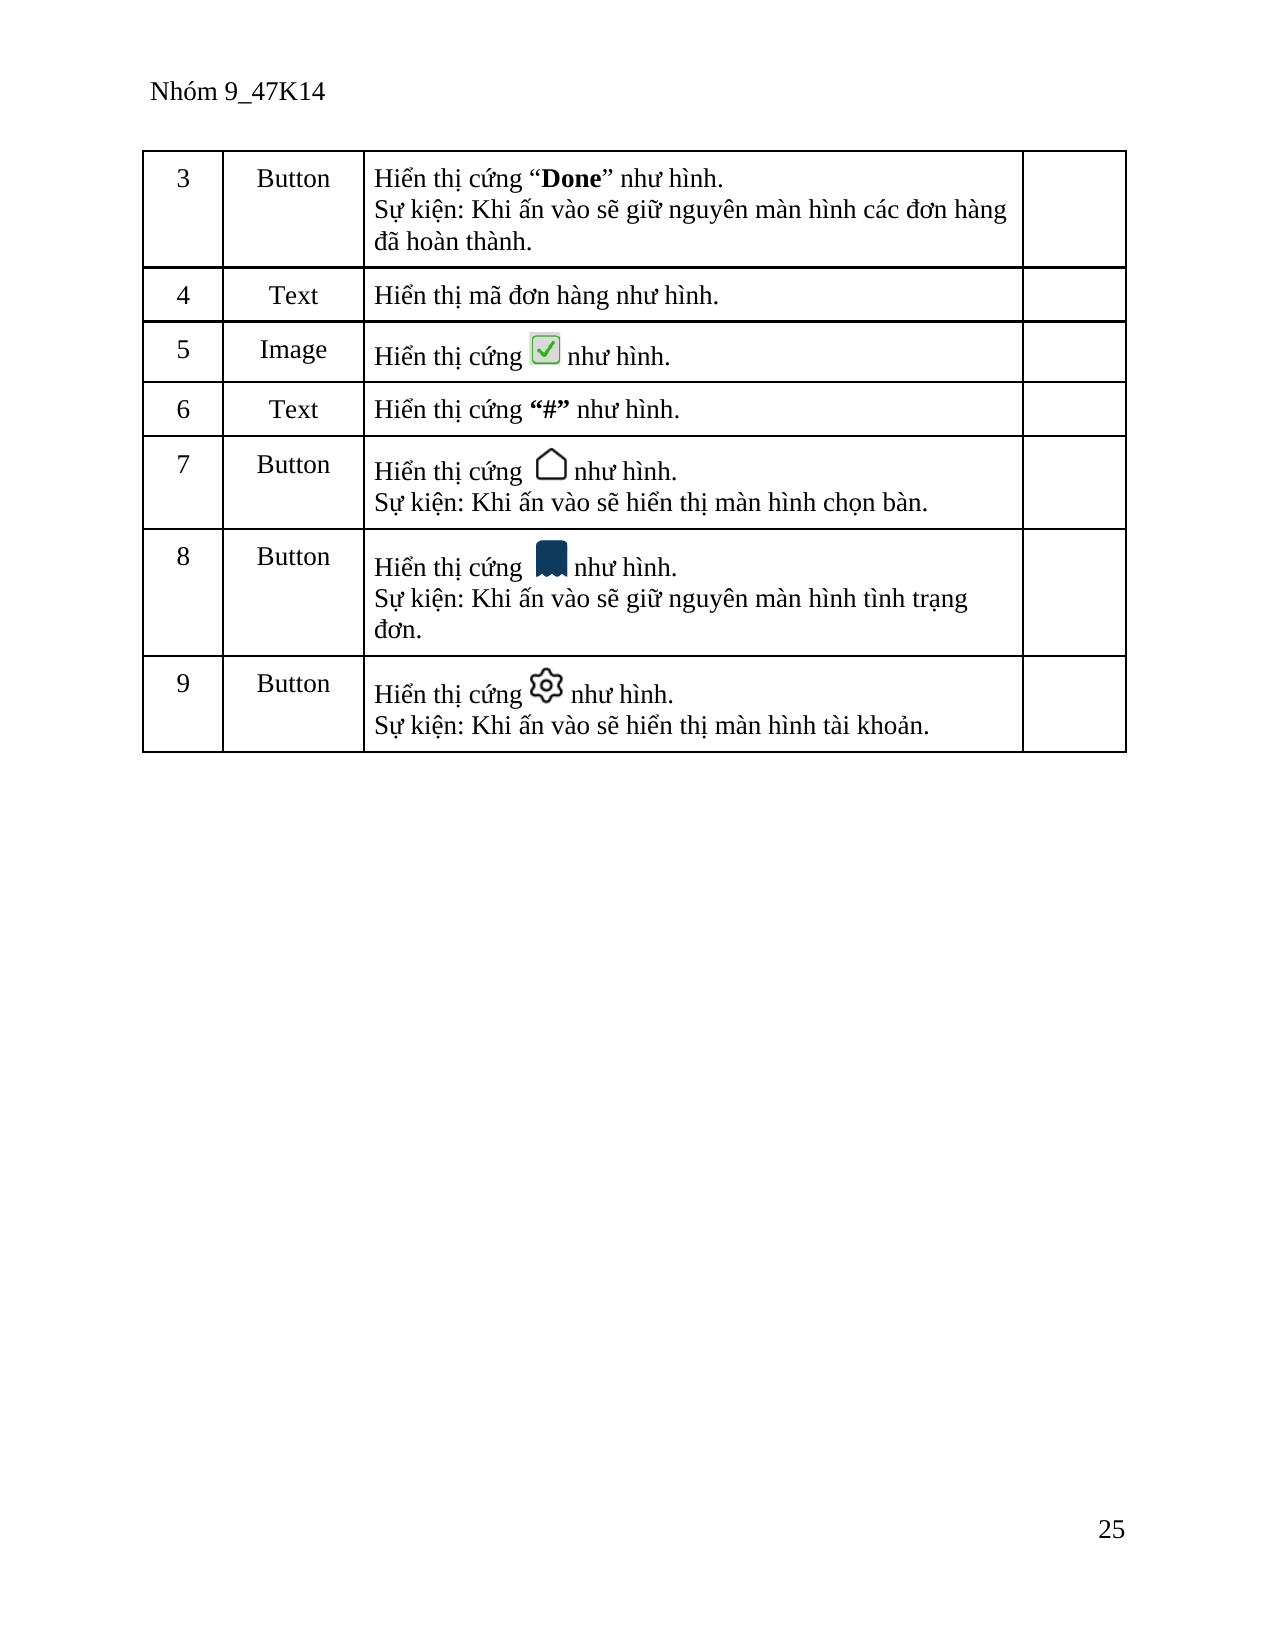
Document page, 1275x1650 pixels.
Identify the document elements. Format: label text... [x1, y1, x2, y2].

table_cell [1024, 530, 1125, 655]
table_cell 7 [144, 437, 222, 528]
table_cell Hiển thị cứng như hình. Sự kiện: Khi ấn vào sẽ hiển thị màn hình chọn bàn. [365, 437, 1022, 528]
table_cell Button [224, 657, 363, 751]
picture [529, 332, 561, 365]
table_cell Text [224, 269, 363, 320]
table_cell Button [224, 530, 363, 655]
table_cell 6 [144, 383, 222, 435]
picture [536, 540, 568, 577]
table_cell Hiển thị cứng như hình. [365, 323, 1022, 381]
table_cell [1024, 152, 1125, 266]
table_cell 4 [144, 269, 222, 320]
table_cell Hiển thị cứng “Done” như hình. Sự kiện: Khi ấn vào sẽ giữ nguyên màn hình các đơn hàng đã hoàn thành. [365, 152, 1022, 266]
picture [529, 667, 564, 704]
table_cell Hiển thị cứng “#” như hình. [365, 383, 1022, 435]
table_cell [1024, 383, 1125, 435]
table_cell Hiển thị cứng như hình. Sự kiện: Khi ấn vào sẽ hiển thị màn hình tài khoản. [365, 657, 1022, 751]
table_cell [1024, 269, 1125, 320]
table_cell Hiển thị mã đơn hàng như hình. [365, 269, 1022, 320]
table_cell 8 [144, 530, 222, 655]
table_cell 5 [144, 323, 222, 381]
picture [536, 447, 568, 481]
table_cell 9 [144, 657, 222, 751]
table_cell Button [224, 437, 363, 528]
table_cell Hiển thị cứng như hình. Sự kiện: Khi ấn vào sẽ giữ nguyên màn hình tình trạng đơn. [365, 530, 1022, 655]
table_cell [1024, 323, 1125, 381]
table_cell Button [224, 152, 363, 266]
table_cell 3 [144, 152, 222, 266]
table_cell Text [224, 383, 363, 435]
table_cell [1024, 657, 1125, 751]
table_cell Image [224, 323, 363, 381]
table_cell [1024, 437, 1125, 528]
